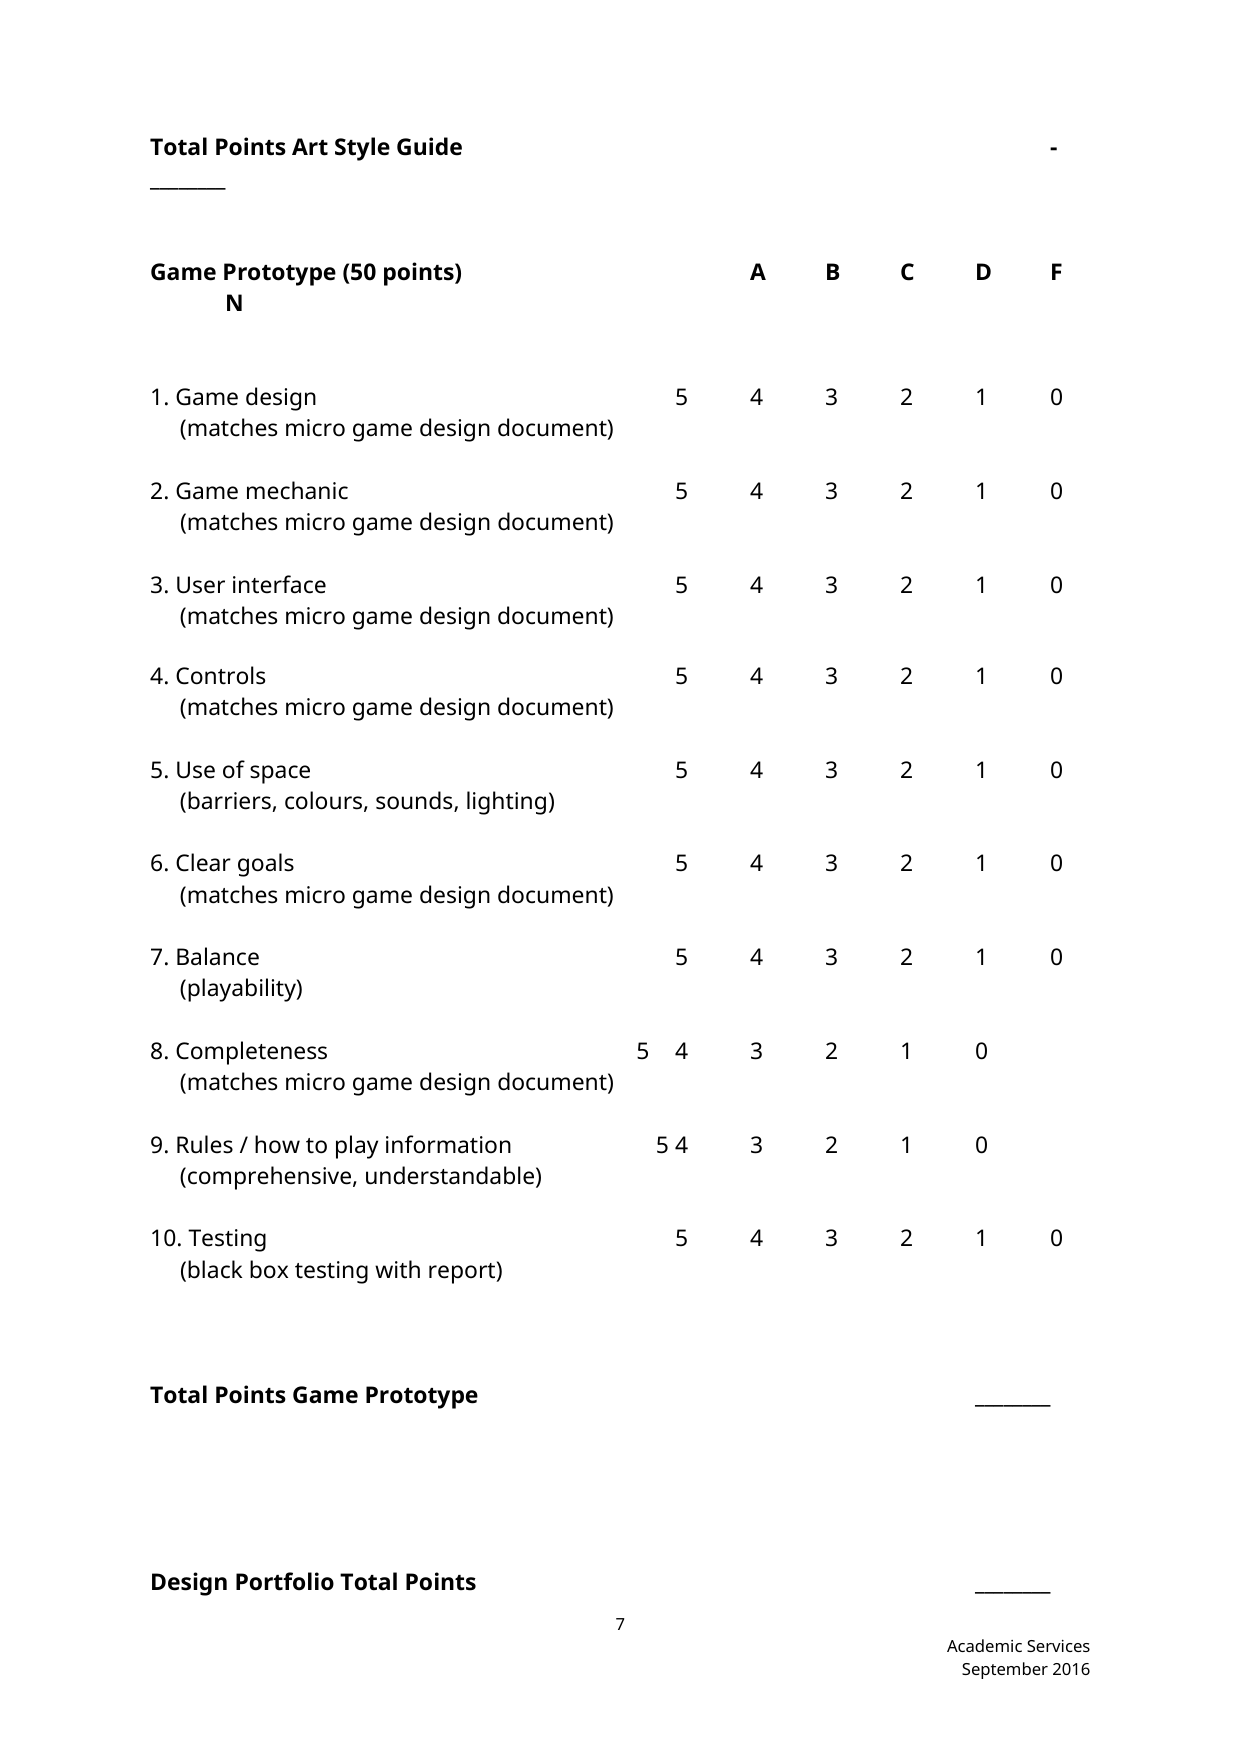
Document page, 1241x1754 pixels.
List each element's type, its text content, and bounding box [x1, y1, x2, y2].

text (black box testing with report) [150, 1253, 1090, 1285]
text (matches micro game design document) [150, 600, 1090, 631]
text Design Portfolio Total Points ________ [150, 1566, 1090, 1597]
text Game Prototype (50 points) A B C D F N [150, 256, 1090, 318]
text 2. Game mechanic 5 4 3 2 1 0 [150, 475, 1090, 506]
text 3. User interface 5 4 3 2 1 0 [150, 568, 1090, 600]
text (comprehensive, understandable) [150, 1160, 1090, 1191]
text (matches micro game design document) [150, 878, 1090, 910]
text 6. Clear goals 5 4 3 2 1 0 [150, 847, 1090, 878]
text (playability) [150, 972, 1090, 1003]
text (matches micro game design document) [150, 506, 1090, 537]
text 7. Balance 5 4 3 2 1 0 [150, 941, 1090, 972]
text (matches micro game design document) [150, 1066, 1090, 1097]
text Total Points Art Style Guide ________ [150, 131, 1090, 193]
text 1. Game design 5 4 3 2 1 0 [150, 381, 1090, 412]
text (barriers, colours, sounds, lighting) [150, 785, 1090, 816]
text 4. Controls 5 4 3 2 1 0 [150, 660, 1090, 691]
text 9. Rules / how to play information 5 4 3 2 1 0 [150, 1128, 1090, 1160]
text (matches micro game design document) [150, 412, 1090, 443]
text (matches micro game design document) [150, 691, 1090, 722]
text Total Points Game Prototype ________ [150, 1378, 1090, 1410]
text 5. Use of space 5 4 3 2 1 0 [150, 753, 1090, 785]
text 10. Testing 5 4 3 2 1 0 [150, 1222, 1090, 1253]
text 8. Completeness 5 4 3 2 1 0 [150, 1035, 1090, 1066]
